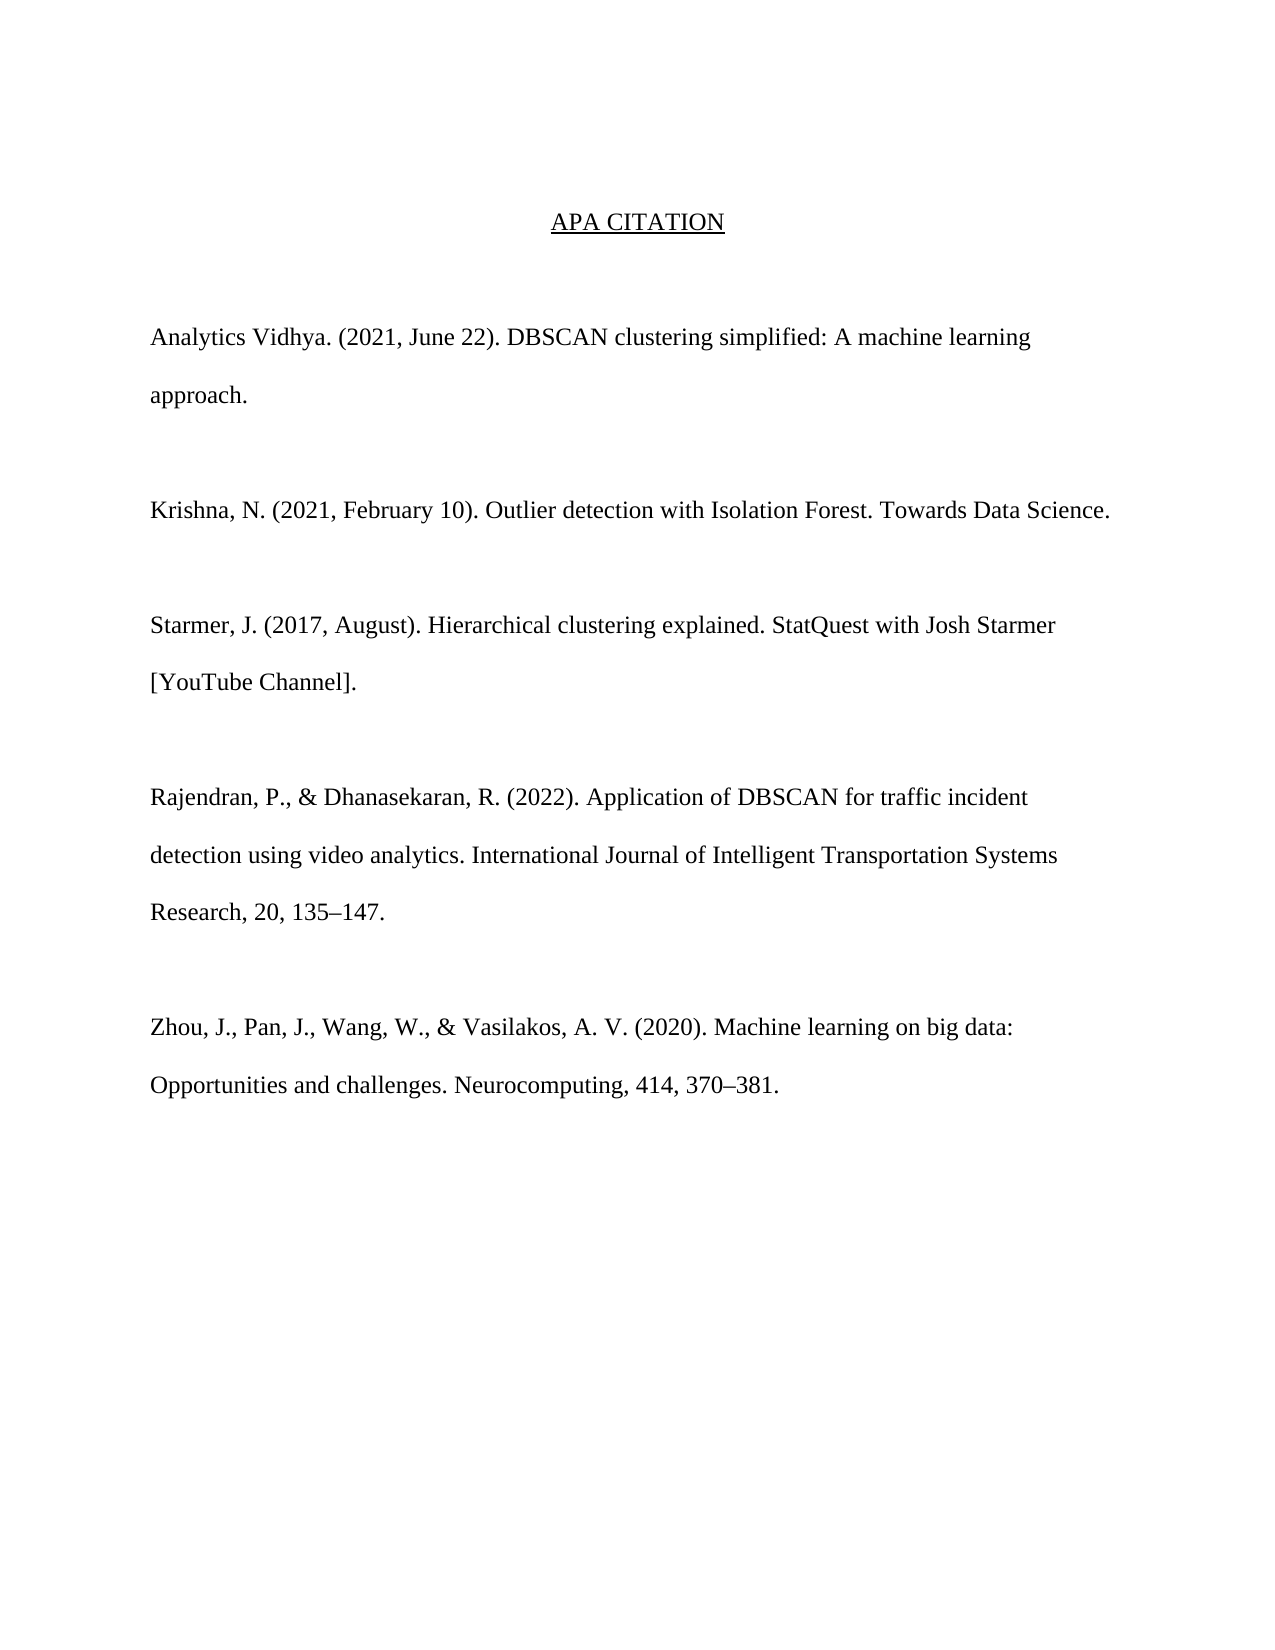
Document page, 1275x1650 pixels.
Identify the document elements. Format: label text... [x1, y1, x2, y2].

text Zhou, J., Pan, J., Wang, W., & Vasilakos, A. V. (2020). Machine learning on big data: Opportunities and challenges. Neurocomputing, 414, 370–381. [150, 1012, 1125, 1099]
text Krishna, N. (2021, February 10). Outlier detection with Isolation Forest. Towards Data Science. [150, 495, 1125, 524]
text APA CITATION [150, 207, 1125, 236]
text Rajendran, P., & Dhanasekaran, R. (2022). Application of DBSCAN for traffic incident detection using video analytics. International Journal of Intelligent Transportation Systems Research, 20, 135–147. [150, 782, 1125, 926]
text Starmer, J. (2017, August). Hierarchical clustering explained. StatQuest with Josh Starmer [YouTube Channel]. [150, 610, 1125, 696]
text Analytics Vidhya. (2021, June 22). DBSCAN clustering simplified: A machine learning approach. [150, 322, 1125, 409]
